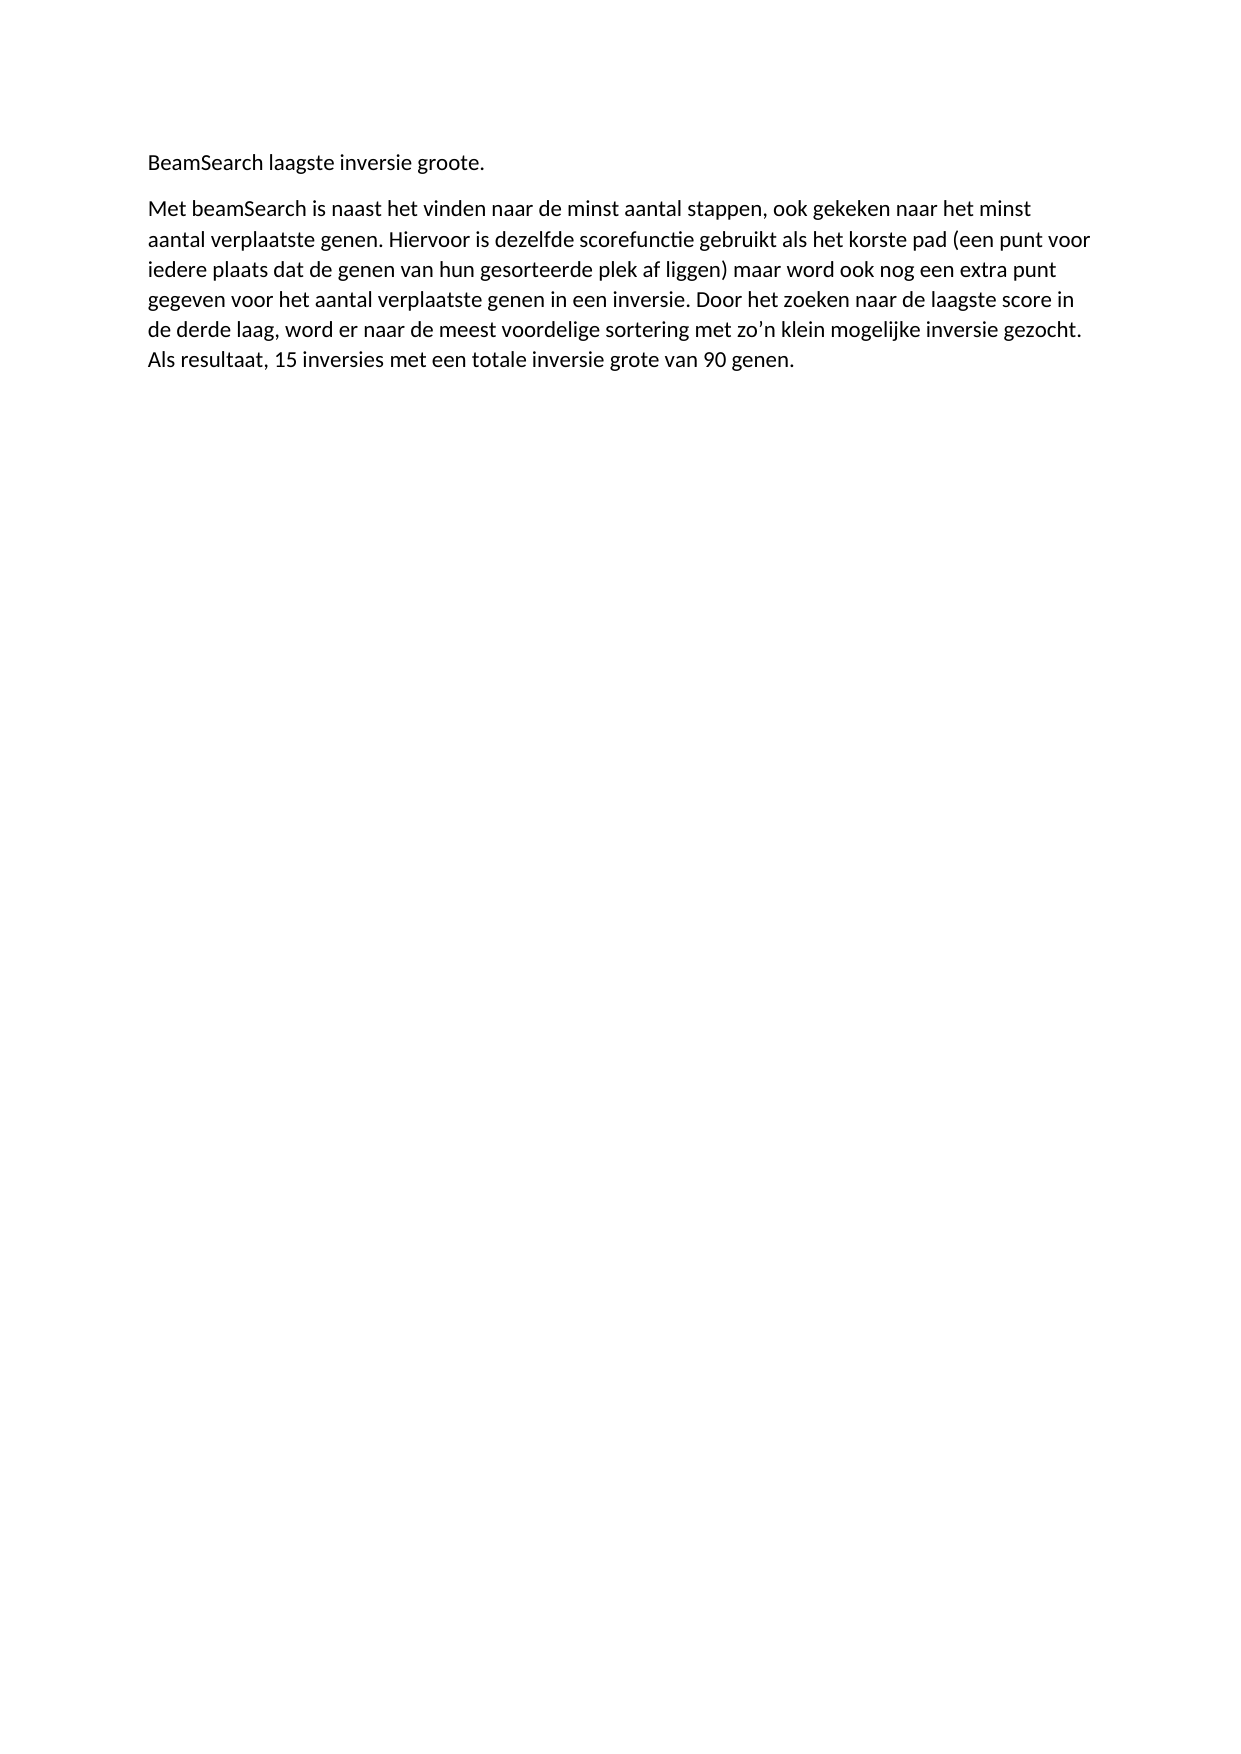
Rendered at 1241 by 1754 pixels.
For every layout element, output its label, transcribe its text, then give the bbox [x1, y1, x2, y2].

text BeamSearch laagste inversie groote. [148, 148, 1093, 176]
text Met beamSearch is naast het vinden naar de minst aantal stappen, ook gekeken naar het minst aantal verplaatste genen. Hiervoor is dezelfde scorefunctie gebruikt als het korste pad (een punt voor iedere plaats dat de genen van hun gesorteerde plek af liggen) maar word ook nog een extra punt gegeven voor het aantal verplaatste genen in een inversie. Door het zoeken naar de laagste score in de derde laag, word er naar de meest voordelige sortering met zo’n klein mogelijke inversie gezocht. Als resultaat, 15 inversies met een totale inversie grote van 90 genen. [148, 194, 1093, 373]
